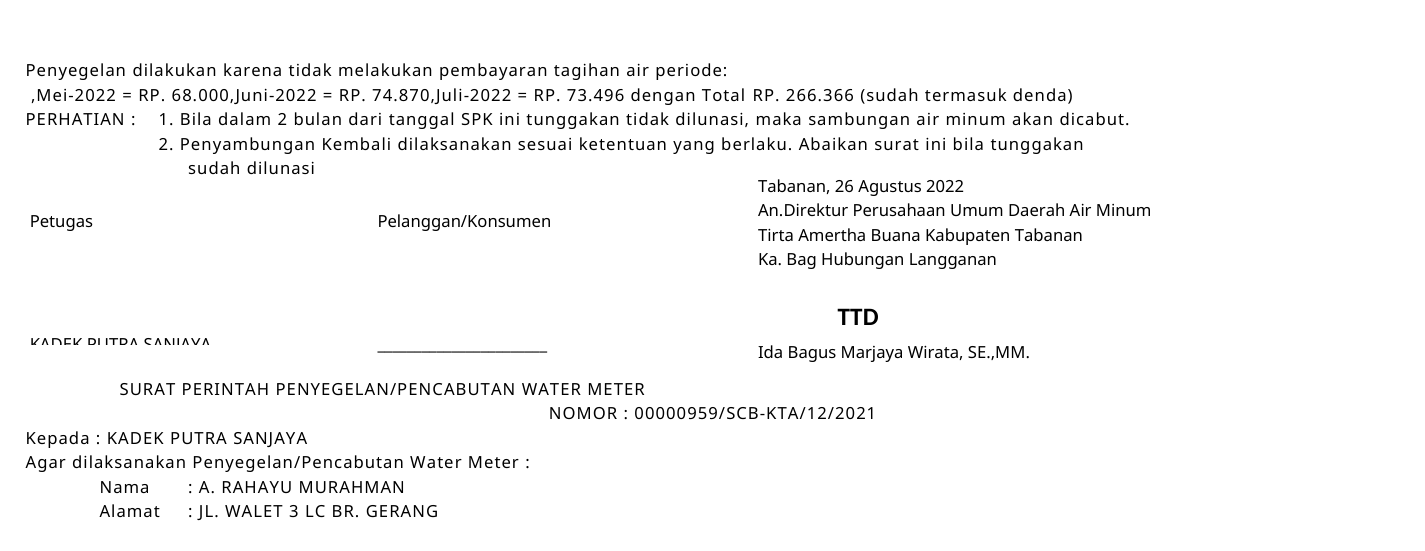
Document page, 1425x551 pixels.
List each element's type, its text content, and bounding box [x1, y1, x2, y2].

text NOMOR : 00000959/SCB-KTA/12/2021 [25, 402, 1399, 424]
text Kepada : KADEK PUTRA SANJAYA [25, 426, 1399, 449]
text Penyegelan dilakukan karena tidak melakukan pembayaran tagihan air periode: [25, 59, 1399, 82]
text Agar dilaksanakan Penyegelan/Pencabutan Water Meter : [25, 451, 1399, 473]
text sudah dilunasi [25, 157, 1399, 180]
text 2. Penyambungan Kembali dilaksanakan sesuai ketentuan yang berlaku. Abaikan surat ini bila tunggakan [25, 132, 1399, 155]
text PERHATIAN : 1. Bila dalam 2 bulan dari tanggal SPK ini tunggakan tidak dilunasi, maka sambungan air minum akan dicabut. [25, 108, 1399, 131]
text Alamat : JL. WALET 3 LC BR. GERANG [25, 500, 1399, 522]
text Nama : A. RAHAYU MURAHMAN [25, 475, 1399, 498]
text SURAT PERINTAH PENYEGELAN/PENCABUTAN WATER METER [25, 377, 1399, 400]
text ,Mei-2022 = RP. 68.000,Juni-2022 = RP. 74.870,Juli-2022 = RP. 73.496 dengan Total RP. 266.366 (sudah termasuk denda) [25, 83, 1399, 106]
